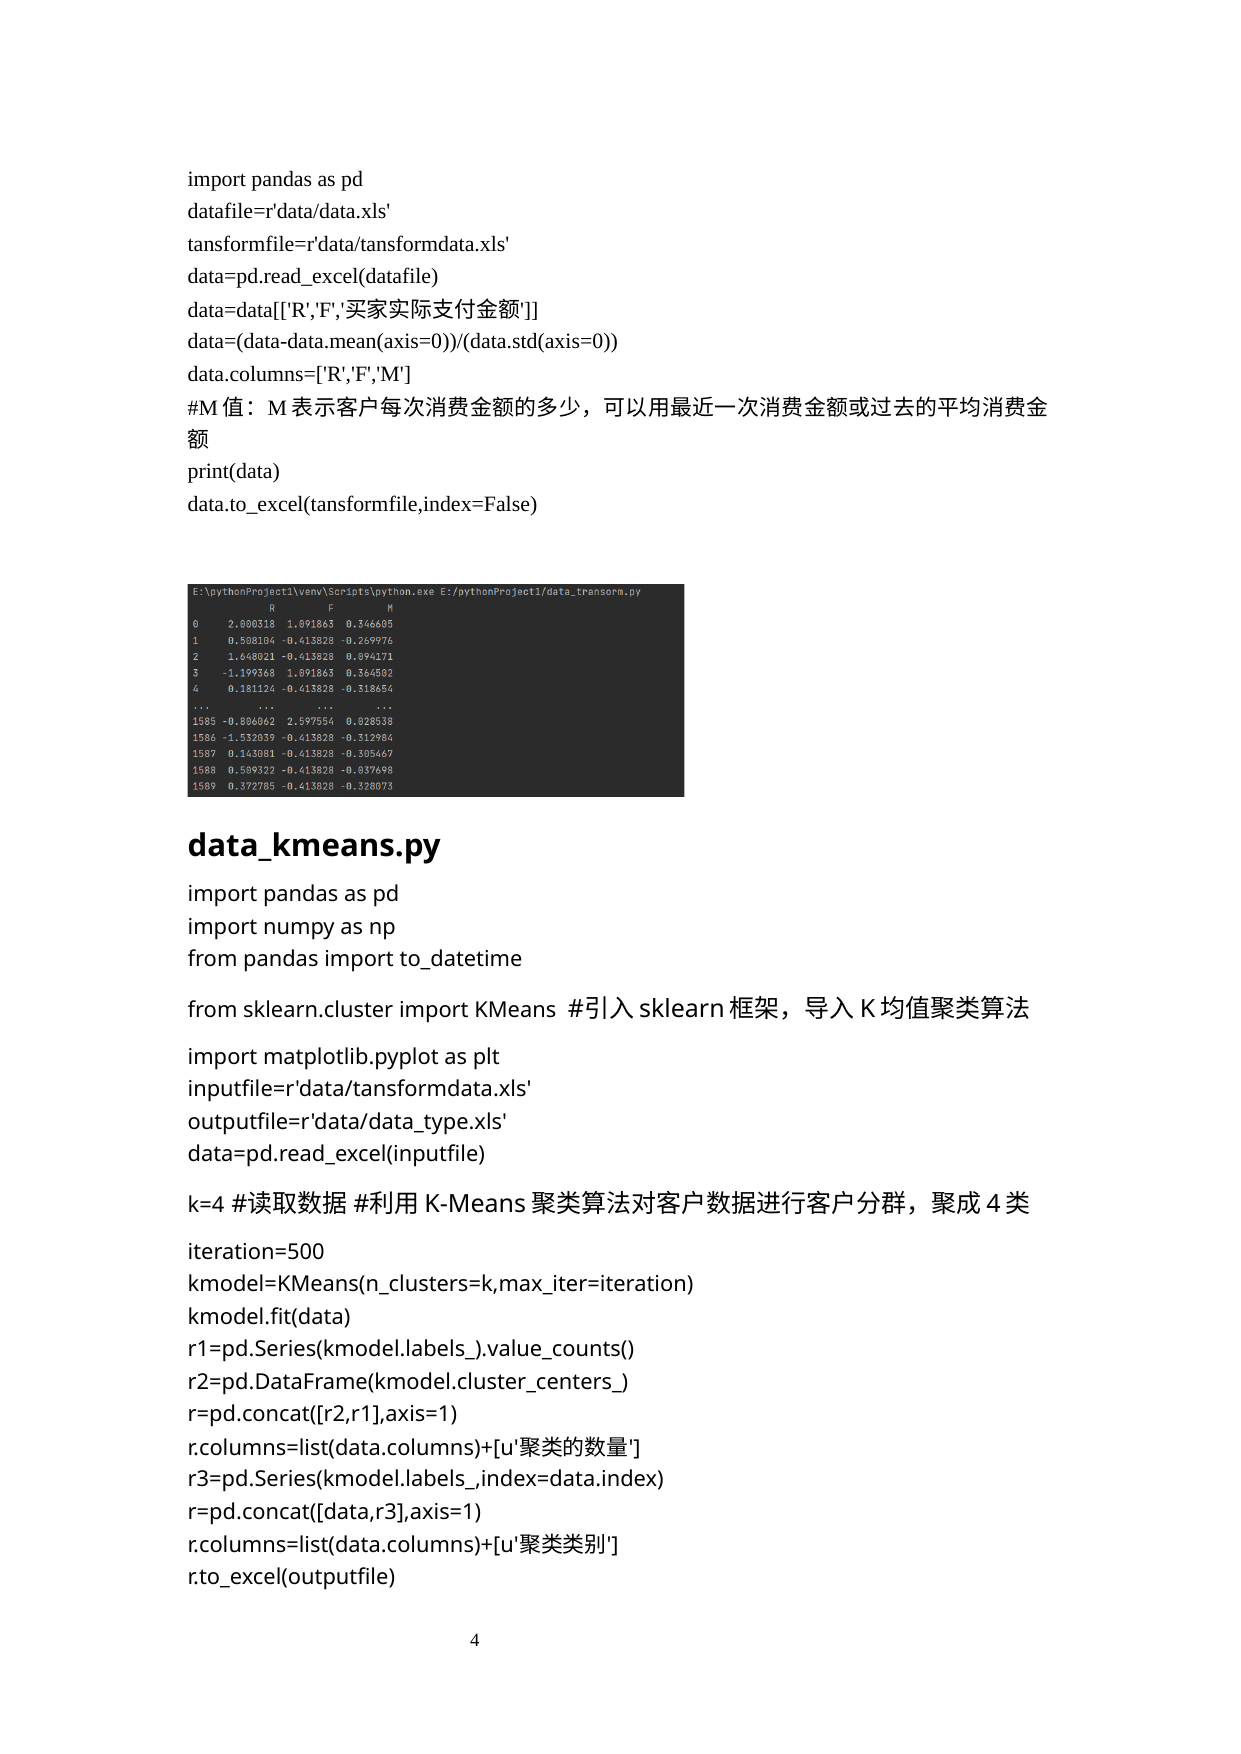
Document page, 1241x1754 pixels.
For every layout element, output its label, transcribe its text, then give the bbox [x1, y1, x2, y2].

text import pandas as pd datafile=r'data/data.xls' tansformfile=r'data/tansformdata.xls' data=pd.read_excel(datafile) data=data[['R','F','买家实际支付金额']] data=(data-data.mean(axis=0))/(data.std(axis=0)) data.columns=['R','F','M'] #M值：M表示客户每次消费金额的多少，可以用最近一次消费金额或过去的平均消费金额 print(data) data.to_excel(tansformfile,index=False) [187, 162, 1053, 519]
picture [187, 584, 685, 797]
text data_kmeans.py [187, 812, 1053, 877]
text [187, 877, 1053, 1592]
